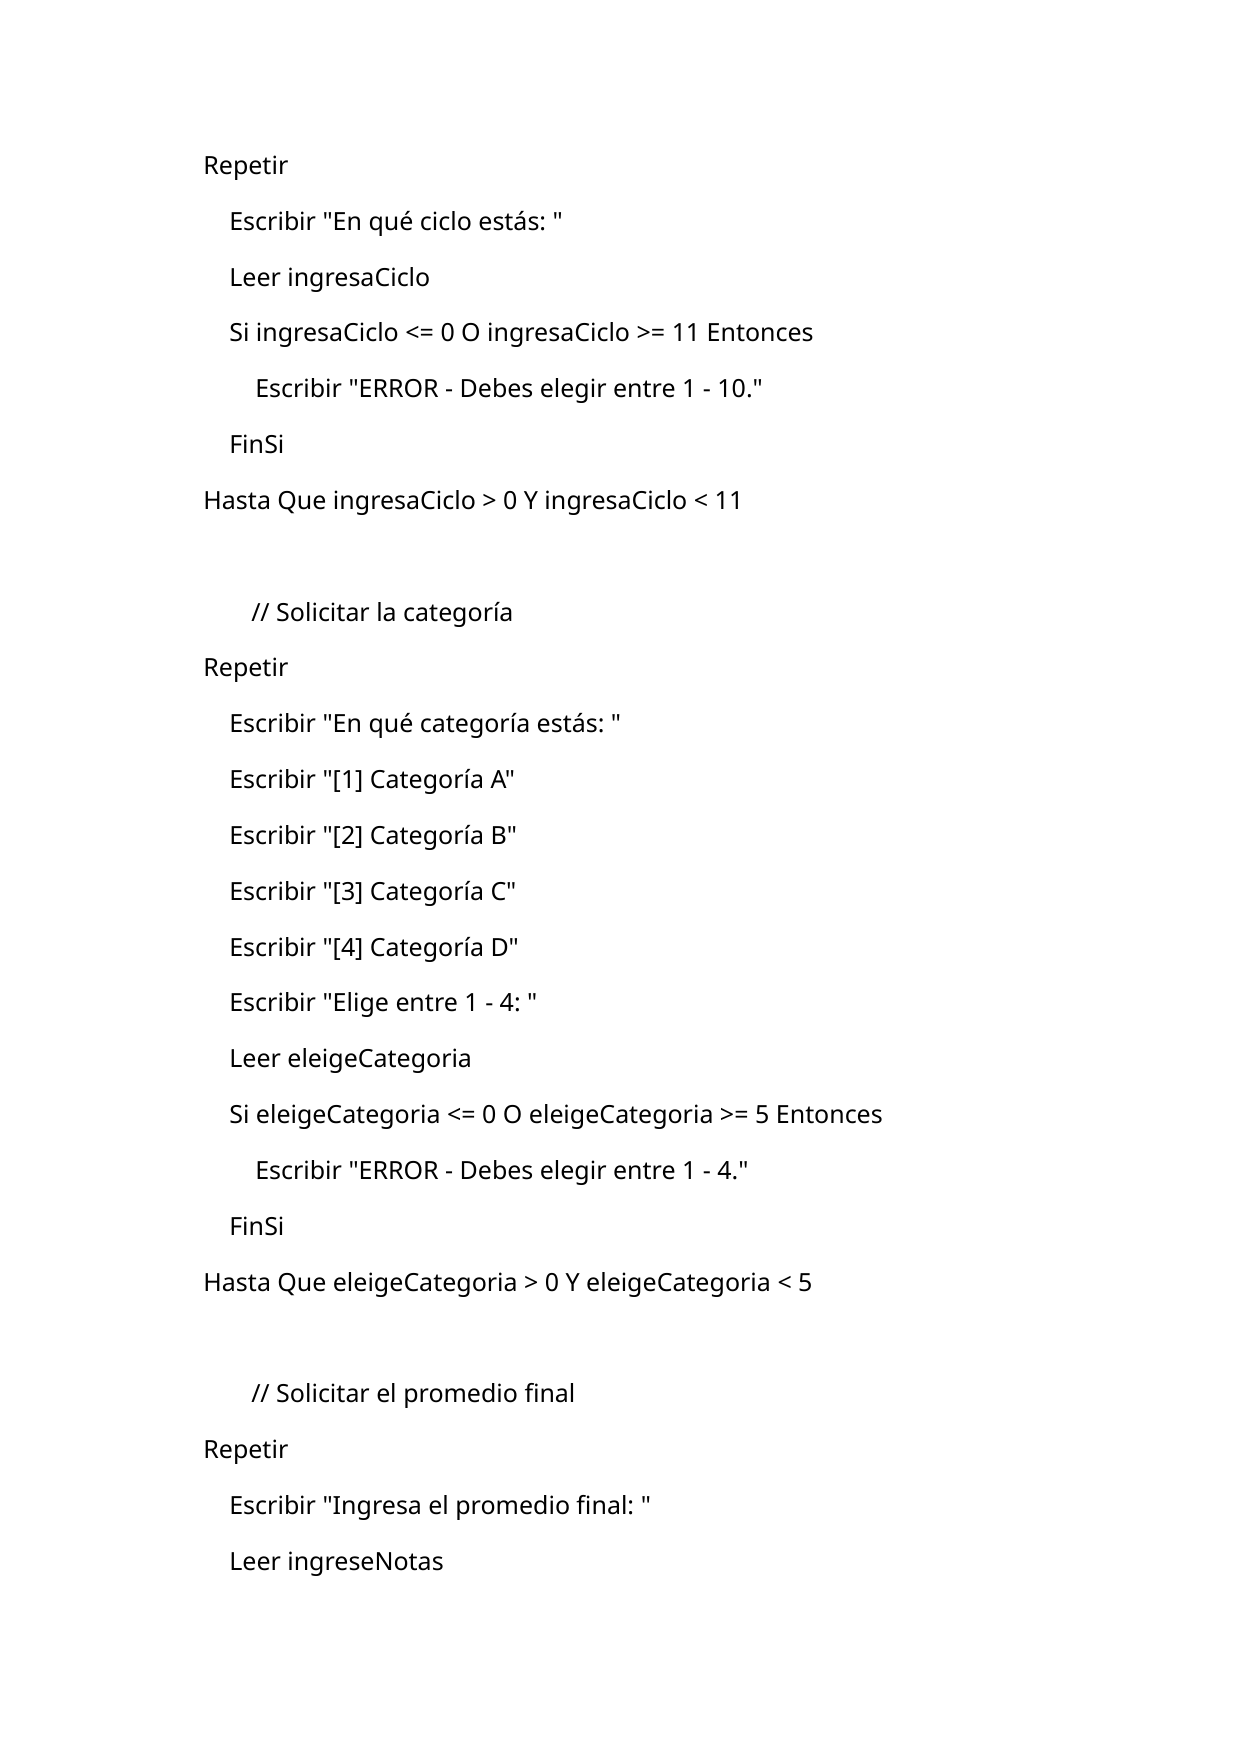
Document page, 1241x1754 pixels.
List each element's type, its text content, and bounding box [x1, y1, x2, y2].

text Hasta Que ingresaCiclo > 0 Y ingresaCiclo < 11 [177, 483, 1063, 517]
text Escribir "Elige entre 1 - 4: " [177, 985, 1063, 1019]
text Escribir "[3] Categoría C" [177, 873, 1063, 907]
text Si eleigeCategoria <= 0 O eleigeCategoria >= 5 Entonces [177, 1097, 1063, 1131]
text Escribir "Ingresa el promedio final: " [177, 1488, 1063, 1522]
text Escribir "ERROR - Debes elegir entre 1 - 4." [177, 1153, 1063, 1187]
text Escribir "En qué ciclo estás: " [177, 203, 1063, 237]
text Escribir "ERROR - Debes elegir entre 1 - 10." [177, 371, 1063, 405]
text Leer eleigeCategoria [177, 1041, 1063, 1075]
text Escribir "[1] Categoría A" [177, 762, 1063, 796]
text // Solicitar el promedio final [177, 1376, 1063, 1410]
text // Solicitar la categoría [177, 594, 1063, 628]
text Escribir "[2] Categoría B" [177, 818, 1063, 852]
text Escribir "En qué categoría estás: " [177, 706, 1063, 740]
text Hasta Que eleigeCategoria > 0 Y eleigeCategoria < 5 [177, 1264, 1063, 1298]
text Escribir "[4] Categoría D" [177, 929, 1063, 963]
text Leer ingreseNotas [177, 1543, 1063, 1577]
text Leer ingresaCiclo [177, 259, 1063, 293]
text Repetir [177, 650, 1063, 684]
text FinSi [177, 427, 1063, 461]
text Repetir [177, 1432, 1063, 1466]
text Repetir [177, 148, 1063, 182]
text FinSi [177, 1208, 1063, 1242]
text Si ingresaCiclo <= 0 O ingresaCiclo >= 11 Entonces [177, 315, 1063, 349]
